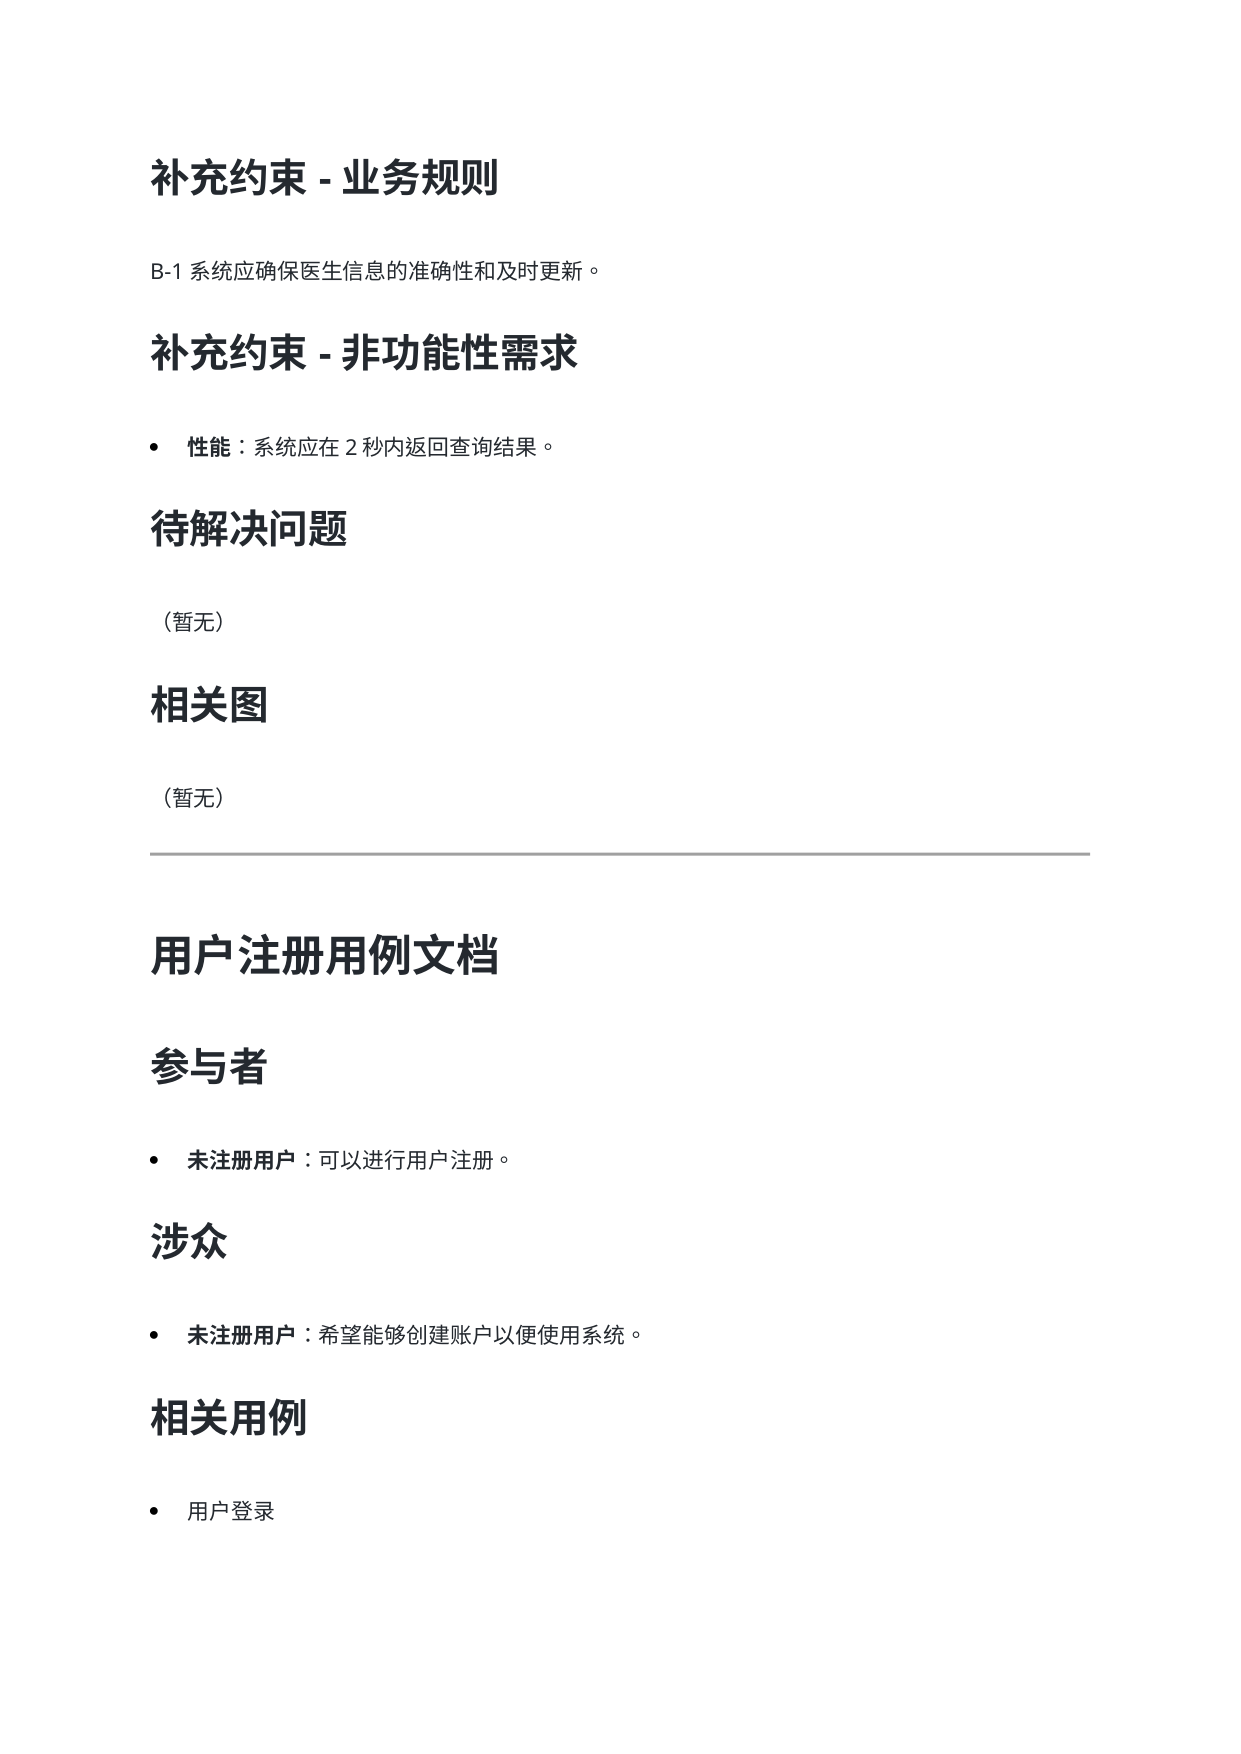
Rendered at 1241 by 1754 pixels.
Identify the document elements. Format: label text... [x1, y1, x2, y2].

text （暂无） [150, 783, 1090, 813]
list 用户登录 [150, 1496, 1090, 1526]
list 未注册用户：可以进行用户注册。 [150, 1145, 1090, 1174]
subtitle 参与者 [150, 1039, 1090, 1093]
subtitle 相关用例 [150, 1390, 1090, 1444]
text B-1 系统应确保医生信息的准确性和及时更新。 [150, 256, 1090, 286]
list 性能：系统应在2秒内返回查询结果。 [150, 432, 1090, 461]
subtitle 补充约束 - 非功能性需求 [150, 326, 1090, 379]
list 未注册用户：希望能够创建账户以便使用系统。 [150, 1320, 1090, 1350]
subtitle 待解决问题 [150, 501, 1090, 555]
subtitle 涉众 [150, 1214, 1090, 1268]
text （暂无） [150, 607, 1090, 637]
subtitle 补充约束 - 业务规则 [150, 150, 1090, 204]
subtitle 相关图 [150, 677, 1090, 731]
subtitle 用户注册用例文档 [150, 924, 1090, 984]
